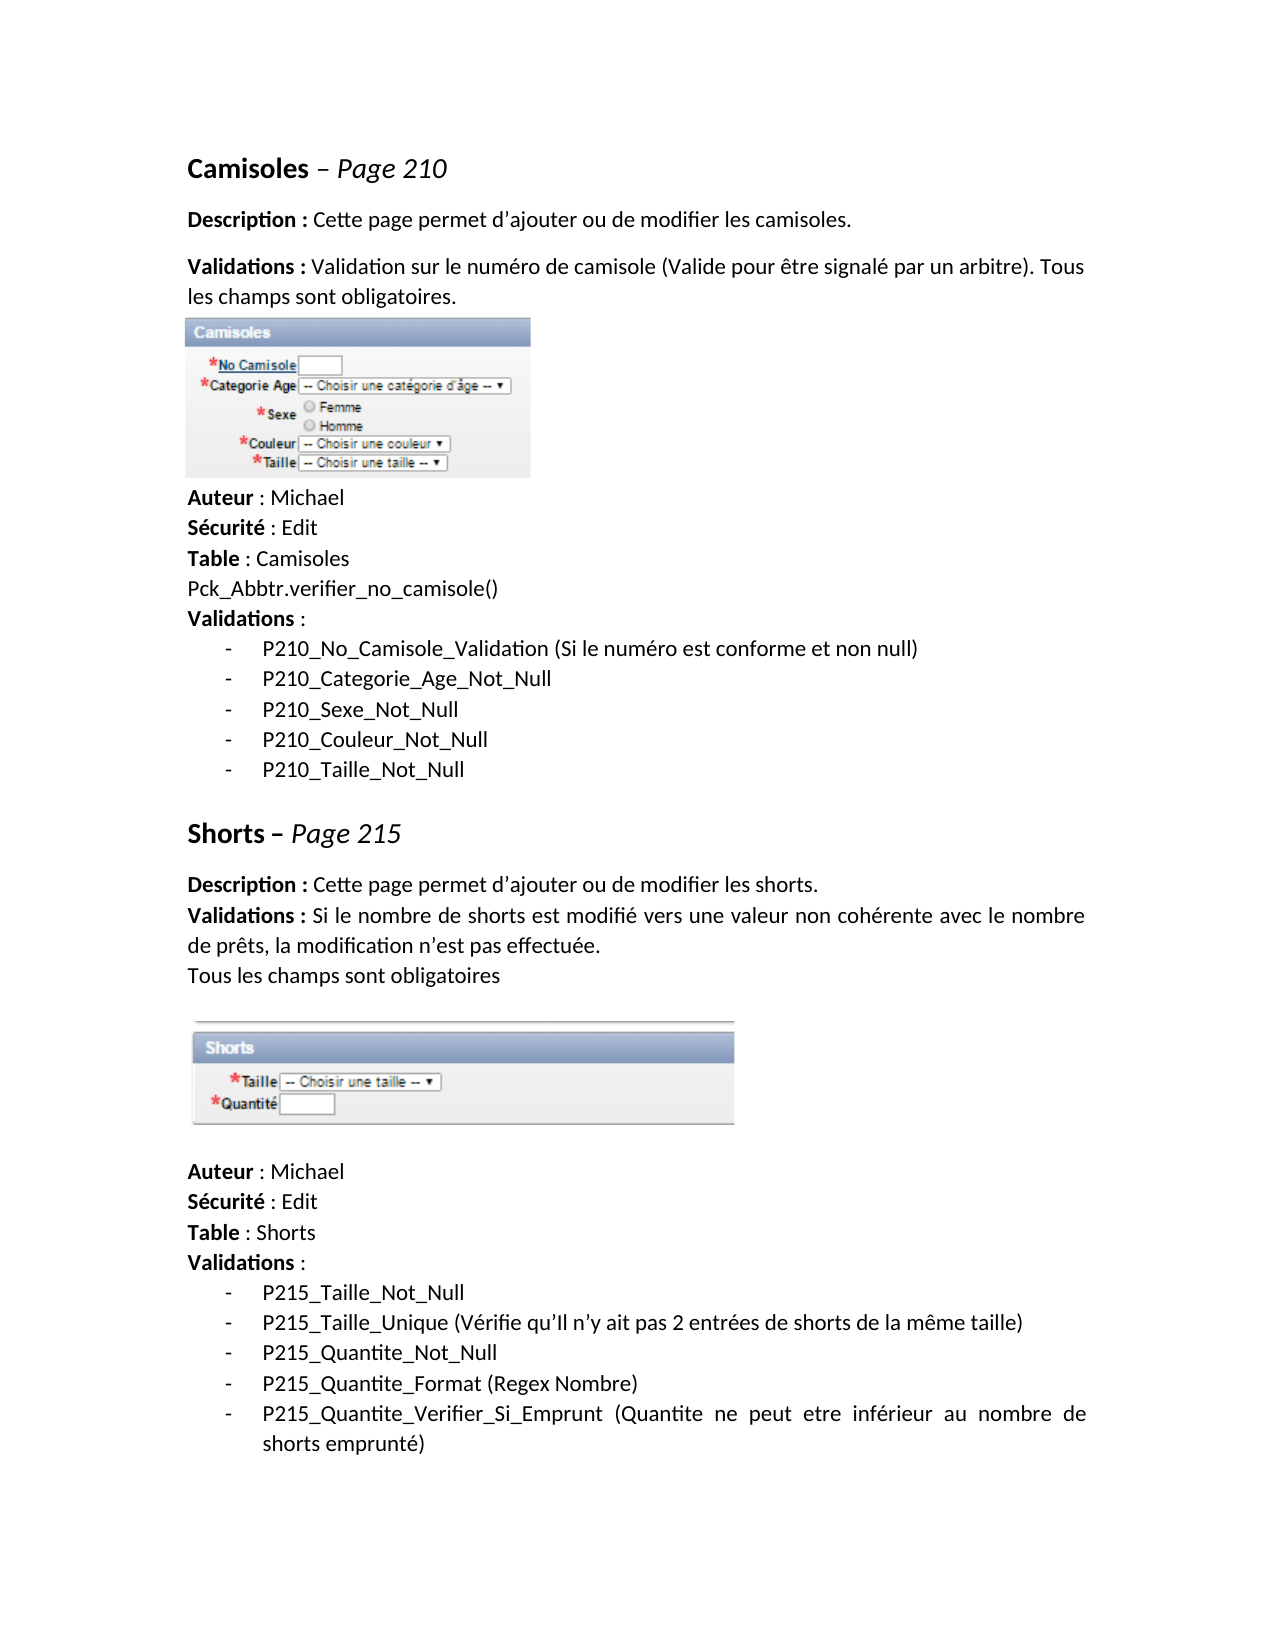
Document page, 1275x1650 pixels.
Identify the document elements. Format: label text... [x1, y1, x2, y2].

list P210_Categorie_Age_Not_Null [225, 664, 1087, 692]
text Description : Cette page permet d’ajouter ou de modifier les camisoles. [187, 205, 1087, 233]
text Validations : Si le nombre de shorts est modifié vers une valeur non cohérente avec le nombre de prêts, la modification n’est pas effectuée. [187, 901, 1087, 959]
text Pck_Abbtr.verifier_no_camisole() [187, 574, 1087, 602]
text Description : Cette page permet d’ajouter ou de modifier les shorts. [187, 871, 1087, 899]
text Sécurité : Edit [187, 1187, 1087, 1215]
list P215_Quantite_Verifier_Si_Emprunt (Quantite ne peut etre inférieur au nombre de shorts emprunté) [225, 1399, 1087, 1457]
picture [187, 1021, 735, 1125]
text Validations : [187, 604, 1087, 632]
list P210_Couleur_Not_Null [225, 725, 1087, 753]
text Table : Shorts [187, 1218, 1087, 1246]
list P210_Taille_Not_Null [225, 755, 1087, 783]
list P210_No_Camisole_Validation (Si le numéro est conforme et non null) [225, 634, 1087, 662]
text Validations : Validation sur le numéro de camisole (Valide pour être signalé par un arbitre). Tous les champs sont obligatoires. [187, 252, 1087, 310]
text Sécurité : Edit [187, 513, 1087, 541]
list P215_Taille_Not_Null [225, 1278, 1087, 1306]
text Auteur : Michael [187, 483, 1087, 511]
list P210_Sexe_Not_Null [225, 695, 1087, 723]
text Tous les champs sont obligatoires [187, 961, 1087, 989]
list P215_Quantite_Not_Null [225, 1338, 1087, 1366]
text Table : Camisoles [187, 544, 1087, 572]
text Auteur : Michael [187, 1157, 1087, 1185]
picture [184, 315, 531, 478]
list P215_Taille_Unique (Vérifie qu’Il n’y ait pas 2 entrées de shorts de la même taille) [225, 1308, 1087, 1336]
list P215_Quantite_Format (Regex Nombre) [225, 1369, 1087, 1397]
text Shorts – Page 215 [187, 816, 1087, 851]
text Camisoles – Page 210 [187, 150, 1087, 186]
text Validations : [187, 1248, 1087, 1276]
